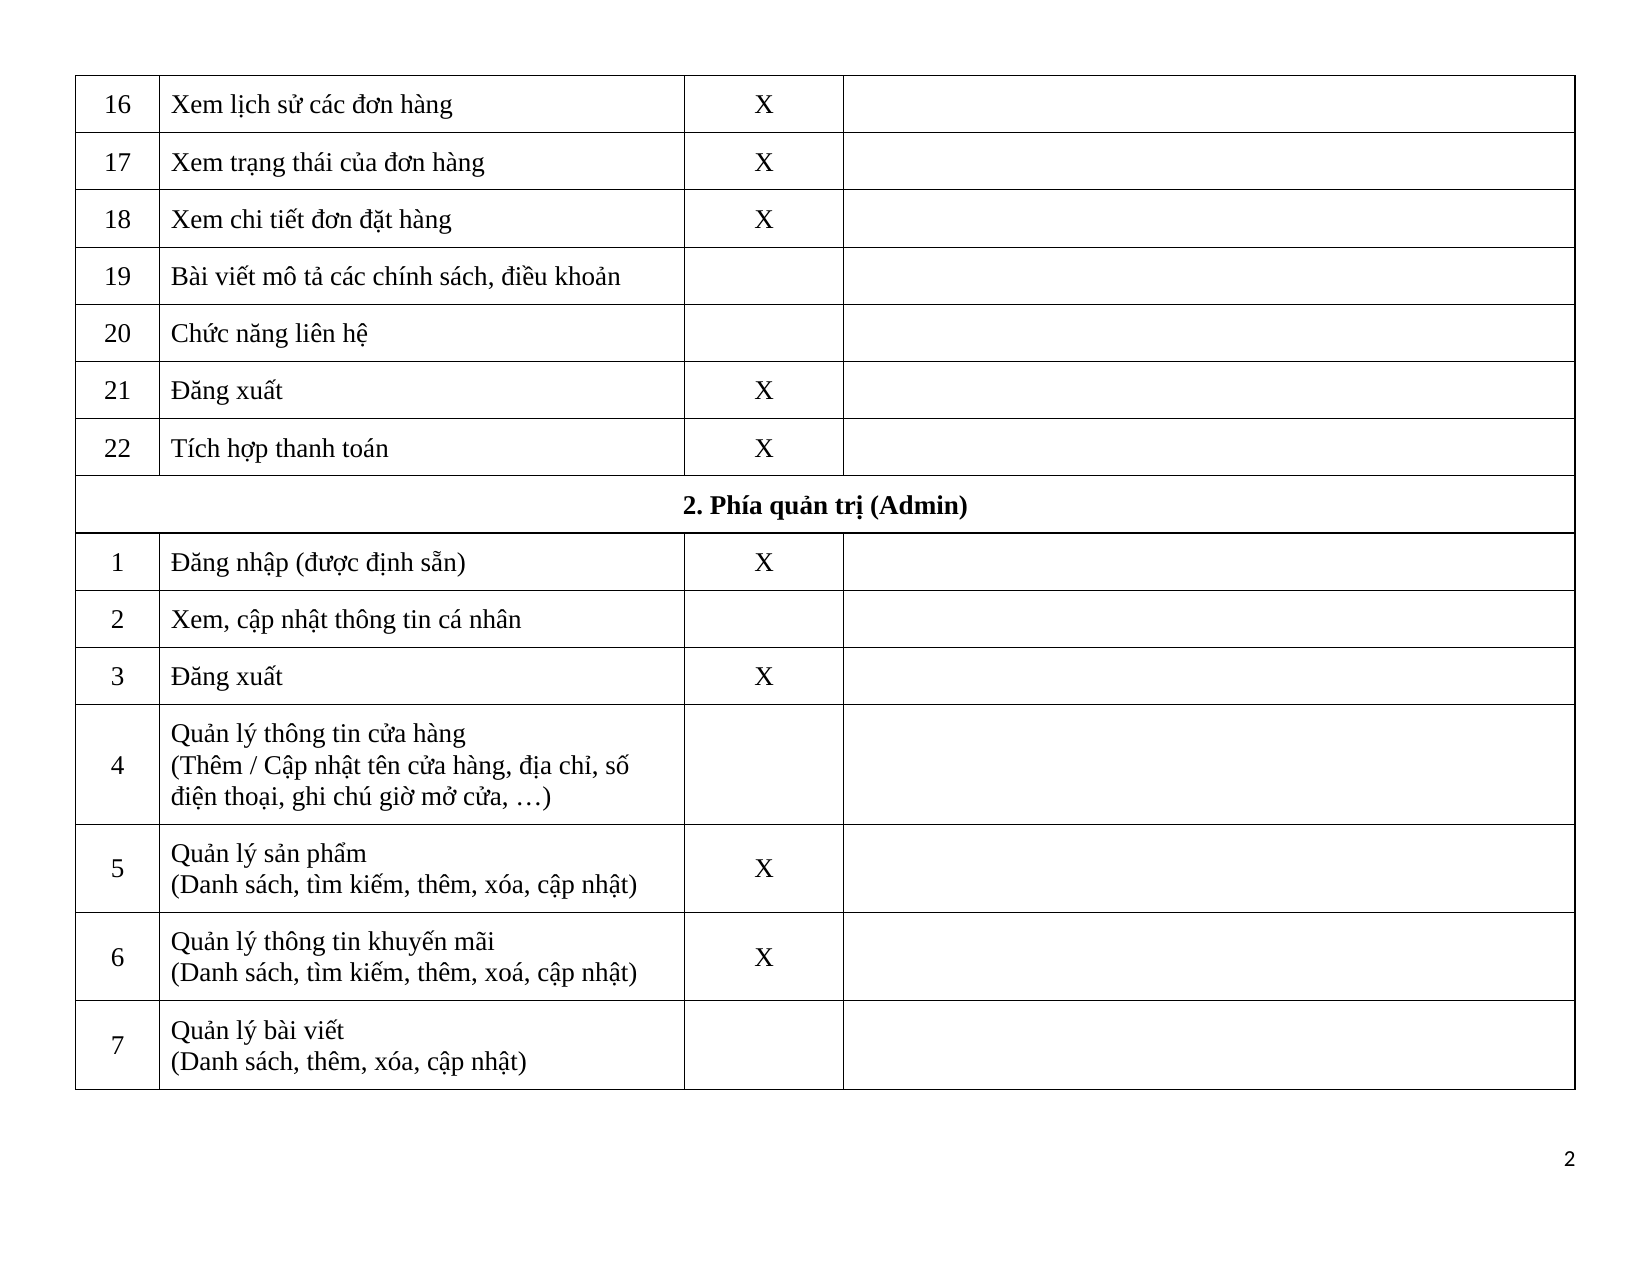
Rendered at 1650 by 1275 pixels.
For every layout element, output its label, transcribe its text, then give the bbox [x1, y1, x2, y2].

table_cell [685, 305, 843, 361]
table_cell Đăng xuất [160, 648, 684, 704]
table_cell 16 [76, 76, 159, 132]
table_cell Đăng xuất [160, 362, 684, 418]
table_cell 2 [76, 591, 159, 647]
table_cell [685, 248, 843, 304]
table_cell 20 [76, 305, 159, 361]
table_cell X [685, 133, 843, 189]
table_cell [844, 825, 1574, 912]
table_cell 6 [76, 913, 159, 1000]
table_cell [844, 648, 1574, 704]
table_cell 2. Phía quản trị (Admin) [76, 476, 1574, 532]
table_cell 22 [76, 419, 159, 475]
table_cell Xem trạng thái của đơn hàng [160, 133, 684, 189]
table_cell 1 [76, 534, 159, 590]
table_cell [844, 591, 1574, 647]
table_cell [844, 76, 1574, 132]
table_cell [844, 248, 1574, 304]
table_cell X [685, 534, 843, 590]
table_cell X [685, 190, 843, 247]
table_cell [844, 190, 1574, 247]
table_cell Quản lý bài viết (Danh sách, thêm, xóa, cập nhật) [160, 1001, 684, 1088]
table_cell Xem chi tiết đơn đặt hàng [160, 190, 684, 247]
table_cell 4 [76, 705, 159, 823]
table_cell [685, 1001, 843, 1088]
table_cell [685, 591, 843, 647]
table_cell 18 [76, 190, 159, 247]
table_cell X [685, 362, 843, 418]
table_cell Quản lý thông tin cửa hàng (Thêm / Cập nhật tên cửa hàng, địa chỉ, số điện thoại, ghi chú giờ mở cửa, …) [160, 705, 684, 823]
table_cell [844, 362, 1574, 418]
table_cell 7 [76, 1001, 159, 1088]
table_cell [844, 1001, 1574, 1088]
table_cell X [685, 76, 843, 132]
table_cell Xem lịch sử các đơn hàng [160, 76, 684, 132]
table_cell [844, 705, 1574, 823]
table_cell Đăng nhập (được định sẵn) [160, 534, 684, 590]
table_cell 17 [76, 133, 159, 189]
table_cell 19 [76, 248, 159, 304]
table_cell [844, 305, 1574, 361]
table_cell Bài viết mô tả các chính sách, điều khoản [160, 248, 684, 304]
table_cell [844, 534, 1574, 590]
table_cell 5 [76, 825, 159, 912]
table_cell X [685, 913, 843, 1000]
table_cell Tích hợp thanh toán [160, 419, 684, 475]
table_cell X [685, 825, 843, 912]
table_cell X [685, 419, 843, 475]
table_cell [844, 913, 1574, 1000]
table_cell [844, 419, 1574, 475]
table_cell X [685, 648, 843, 704]
table_cell 3 [76, 648, 159, 704]
table_cell [685, 705, 843, 823]
table_cell [844, 133, 1574, 189]
table_cell Quản lý thông tin khuyến mãi (Danh sách, tìm kiếm, thêm, xoá, cập nhật) [160, 913, 684, 1000]
table_cell Xem, cập nhật thông tin cá nhân [160, 591, 684, 647]
table_cell Chức năng liên hệ [160, 305, 684, 361]
table_cell 21 [76, 362, 159, 418]
table_cell Quản lý sản phẩm (Danh sách, tìm kiếm, thêm, xóa, cập nhật) [160, 825, 684, 912]
